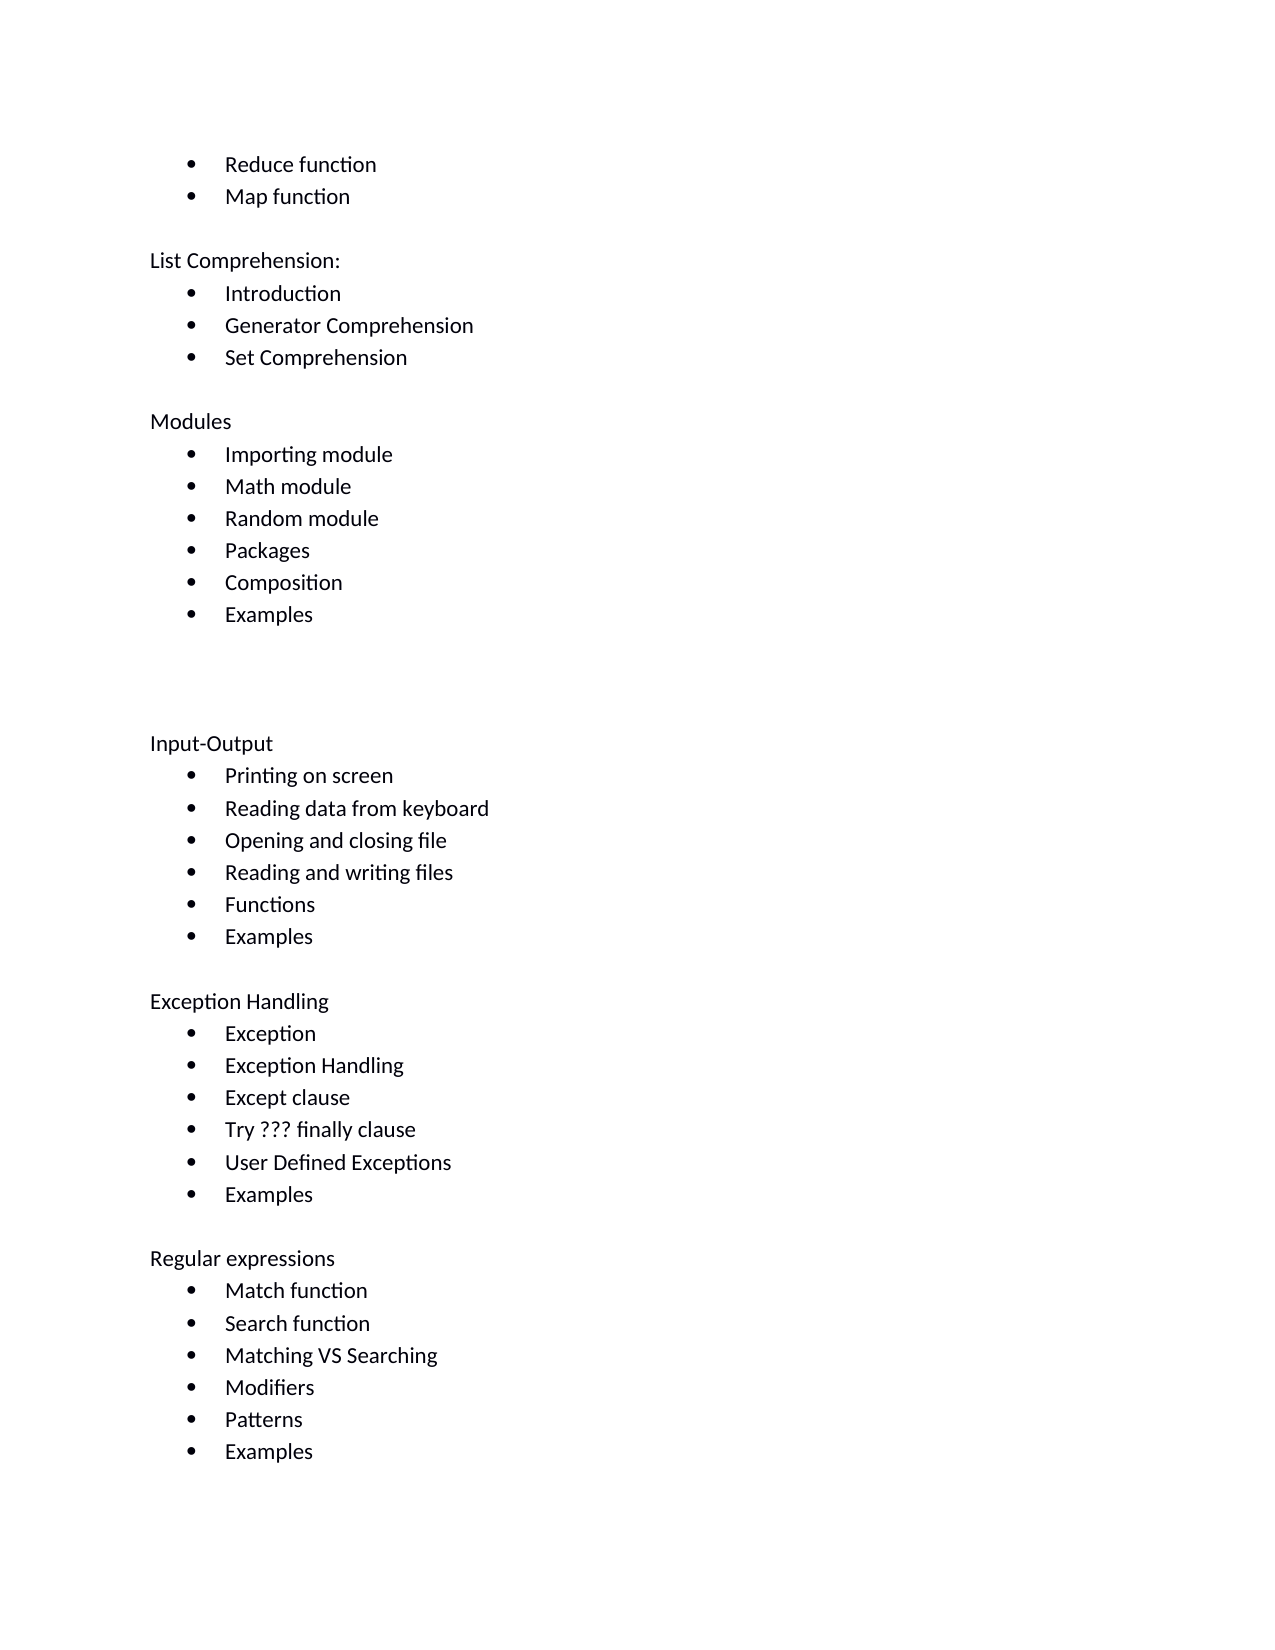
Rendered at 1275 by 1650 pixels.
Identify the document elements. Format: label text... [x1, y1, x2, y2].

text Modules [150, 407, 1125, 436]
list Printing on screen [187, 762, 1125, 789]
list User Defined Exceptions [187, 1148, 1125, 1176]
list Patterns [187, 1405, 1125, 1433]
list Examples [187, 601, 1125, 629]
list Functions [187, 890, 1125, 918]
list Reduce function [187, 150, 1125, 178]
list Modifiers [187, 1373, 1125, 1401]
list Opening and closing file [187, 826, 1125, 854]
list Try ??? finally clause [187, 1116, 1125, 1144]
list Search function [187, 1309, 1125, 1337]
text Exception Handling [150, 987, 1125, 1015]
list Math module [187, 472, 1125, 500]
list Exception [187, 1019, 1125, 1047]
list Map function [187, 182, 1125, 210]
list Generator Comprehension [187, 311, 1125, 339]
list Introduction [187, 279, 1125, 307]
list Examples [187, 922, 1125, 951]
list Examples [187, 1180, 1125, 1208]
list Random module [187, 504, 1125, 532]
list Set Comprehension [187, 343, 1125, 371]
list Packages [187, 536, 1125, 564]
list Reading data from keyboard [187, 794, 1125, 822]
list Matching VS Searching [187, 1341, 1125, 1369]
list Match function [187, 1277, 1125, 1304]
list Examples [187, 1437, 1125, 1466]
text Regular expressions [150, 1244, 1125, 1272]
list Exception Handling [187, 1051, 1125, 1079]
list Composition [187, 568, 1125, 596]
list Except clause [187, 1083, 1125, 1111]
list Importing module [187, 440, 1125, 468]
text List Comprehension: [150, 247, 1125, 274]
list Reading and writing files [187, 858, 1125, 886]
text Input-Output [150, 729, 1125, 757]
